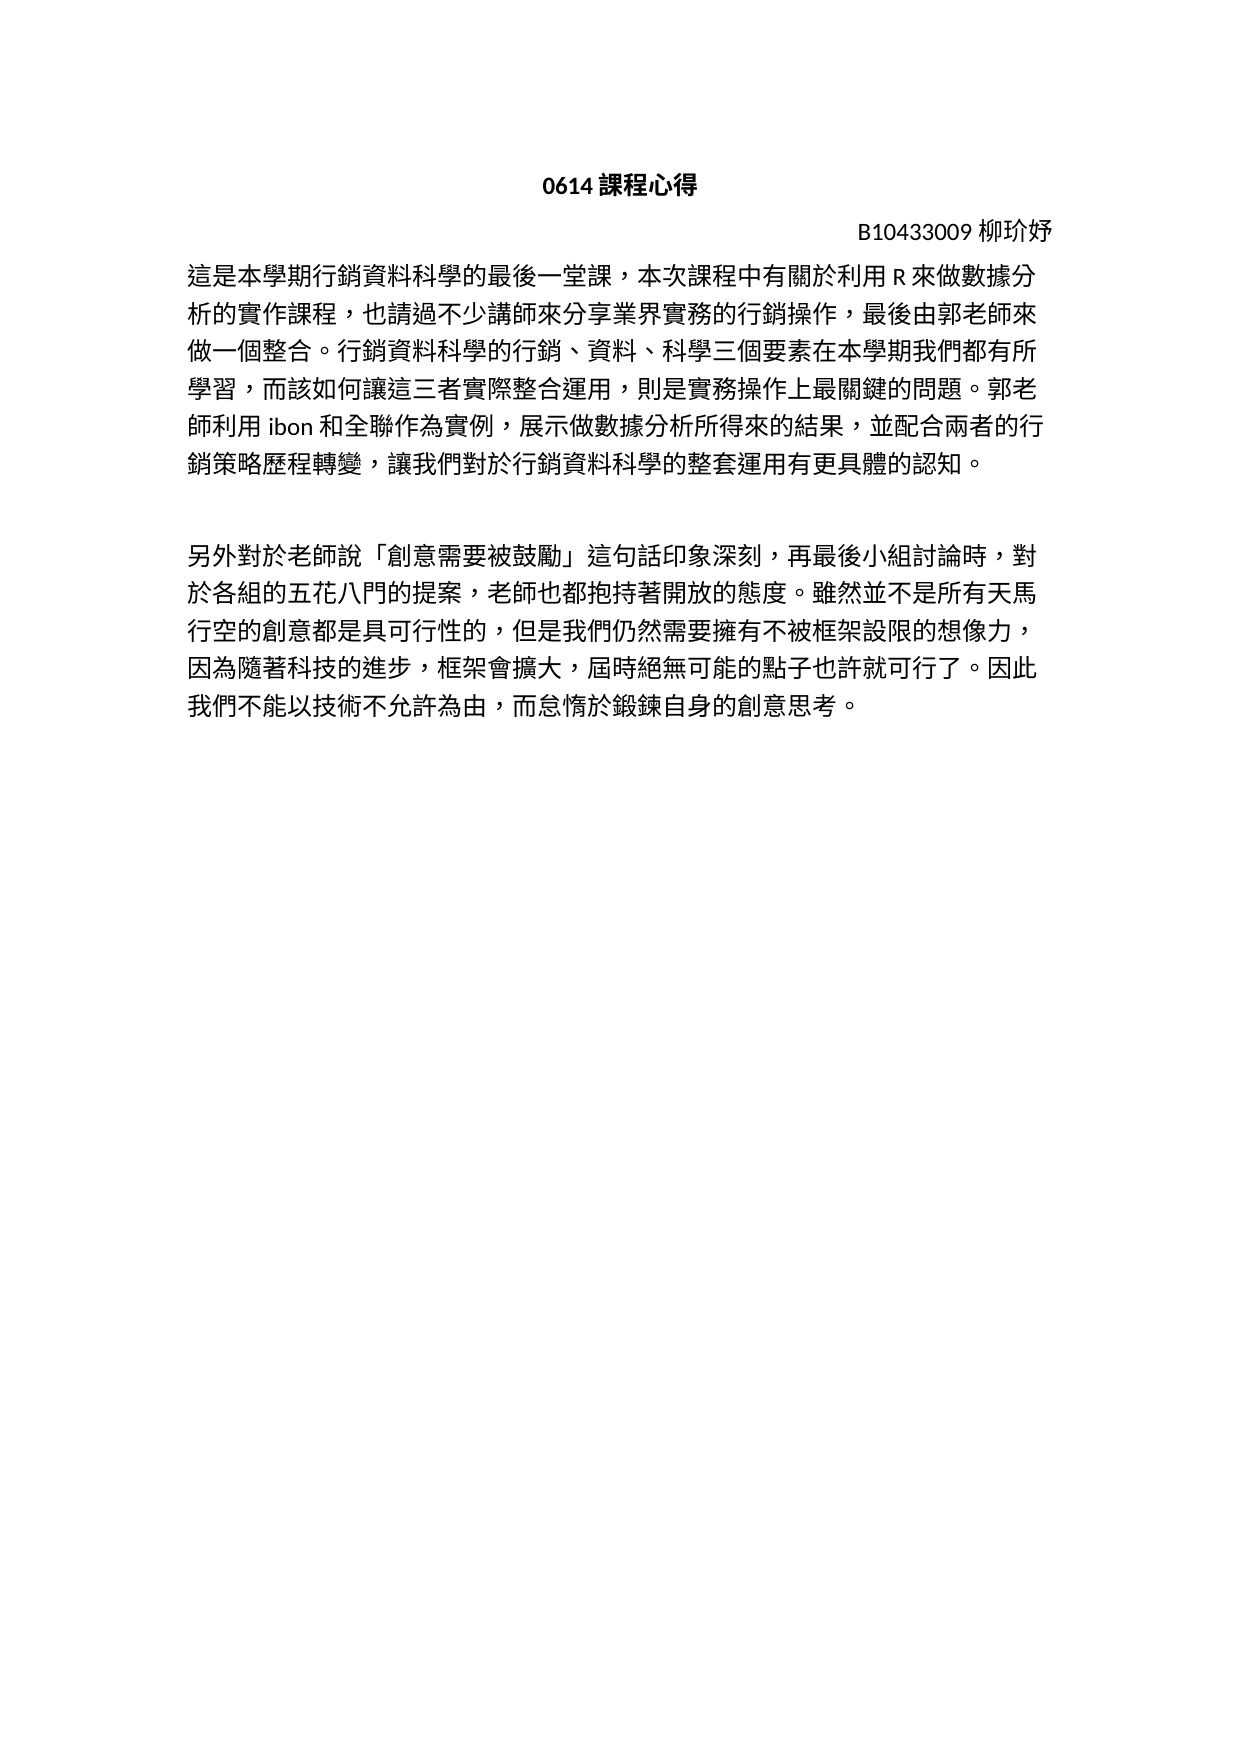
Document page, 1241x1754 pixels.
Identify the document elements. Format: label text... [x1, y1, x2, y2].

text 另外對於老師說「創意需要被鼓勵」這句話印象深刻，再最後小組討論時，對於各組的五花八門的提案，老師也都抱持著開放的態度。雖然並不是所有天馬行空的創意都是具可行性的，但是我們仍然需要擁有不被框架設限的想像力，因為隨著科技的進步，框架會擴大，屆時絕無可能的點子也許就可行了。因此我們不能以技術不允許為由，而怠惰於鍛鍊自身的創意思考。 [187, 535, 1053, 723]
text 這是本學期行銷資料科學的最後一堂課，本次課程中有關於利用R來做數據分析的實作課程，也請過不少講師來分享業界實務的行銷操作，最後由郭老師來做一個整合。行銷資料科學的行銷、資料、科學三個要素在本學期我們都有所學習，而該如何讓這三者實際整合運用，則是實務操作上最關鍵的問題。郭老師利用 ibon 和全聯作為實例，展示做數據分析所得來的結果，並配合兩者的行銷策略歷程轉變，讓我們對於行銷資料科學的整套運用有更具體的認知。 [187, 256, 1053, 481]
text B10433009 柳玠妤 [187, 210, 1053, 248]
text 0614課程心得 [187, 164, 1053, 202]
